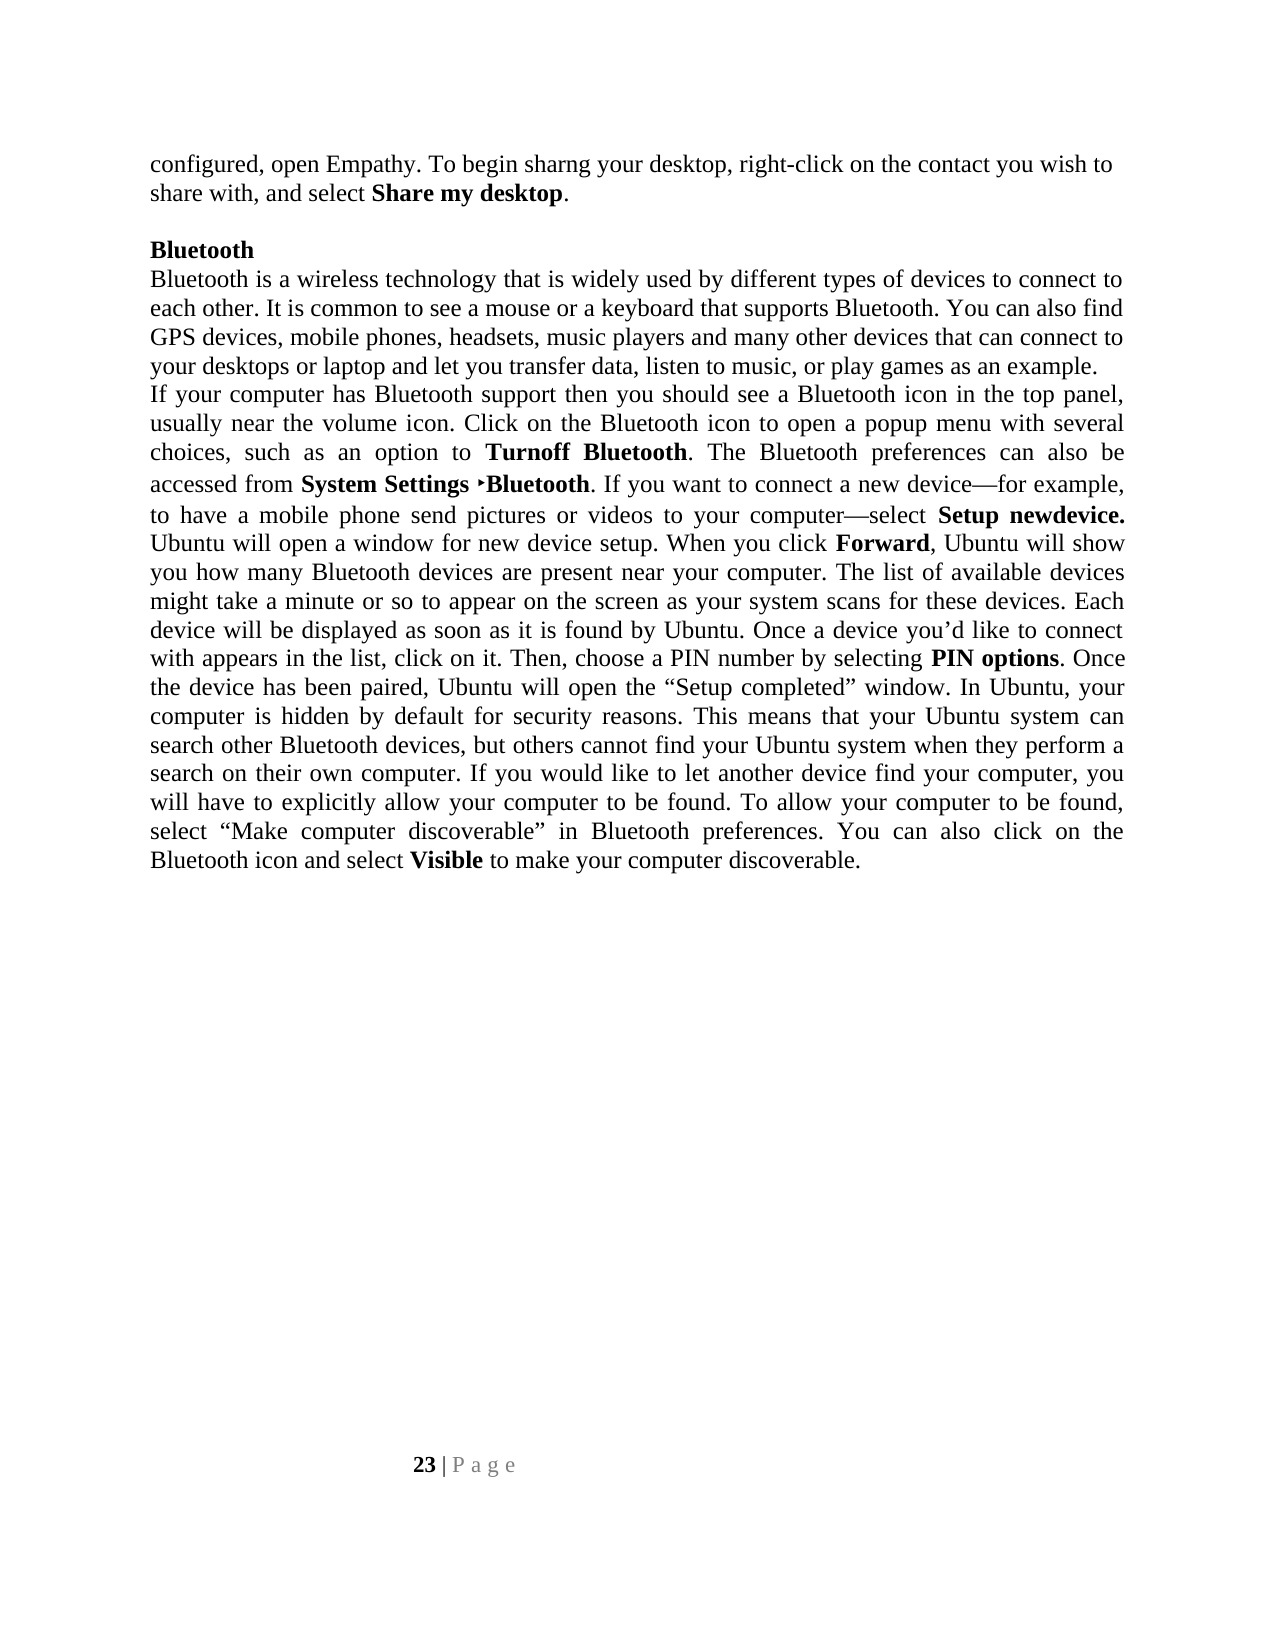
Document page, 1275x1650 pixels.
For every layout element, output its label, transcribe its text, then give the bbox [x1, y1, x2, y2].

text If your computer has Bluetooth support then you should see a Bluetooth icon in the top panel, usually near the volume icon. Click on the Bluetooth icon to open a popup menu with several choices, such as an option to Turnoff Bluetooth. The Bluetooth preferences can also be accessed from System Settings ‣Bluetooth. If you want to connect a new device—for example, to have a mobile phone send pictures or videos to your computer—select Setup newdevice. Ubuntu will open a window for new device setup. When you click Forward, Ubuntu will show you how many Bluetooth devices are present near your computer. The list of available devices might take a minute or so to appear on the screen as your system scans for these devices. Each device will be displayed as soon as it is found by Ubuntu. Once a device you’d like to connect with appears in the list, click on it. Then, choose a PIN number by selecting PIN options. Once the device has been paired, Ubuntu will open the “Setup completed” window. In Ubuntu, your computer is hidden by default for security reasons. This means that your Ubuntu system can search other Bluetooth devices, but others cannot find your Ubuntu system when they perform a search on their own computer. If you would like to let another device find your computer, you will have to explicitly allow your computer to be found. To allow your computer to be found, select “Make computer discoverable” in Bluetooth preferences. You can also click on the Bluetooth icon and select Visible to make your computer discoverable. [150, 379, 1126, 873]
text configured, open Empathy. To begin sharng your desktop, right-click on the contact you wish to share with, and select Share my desktop. [150, 149, 1125, 207]
subtitle Bluetooth [150, 236, 1173, 264]
text Bluetooth is a wireless technology that is widely used by different types of devices to connect to each other. It is common to see a mouse or a keyboard that supports Bluetooth. You can also find GPS devices, mobile phones, headsets, music players and many other devices that can connect to your desktops or laptop and let you transfer data, listen to music, or play games as an example. [150, 264, 1125, 379]
